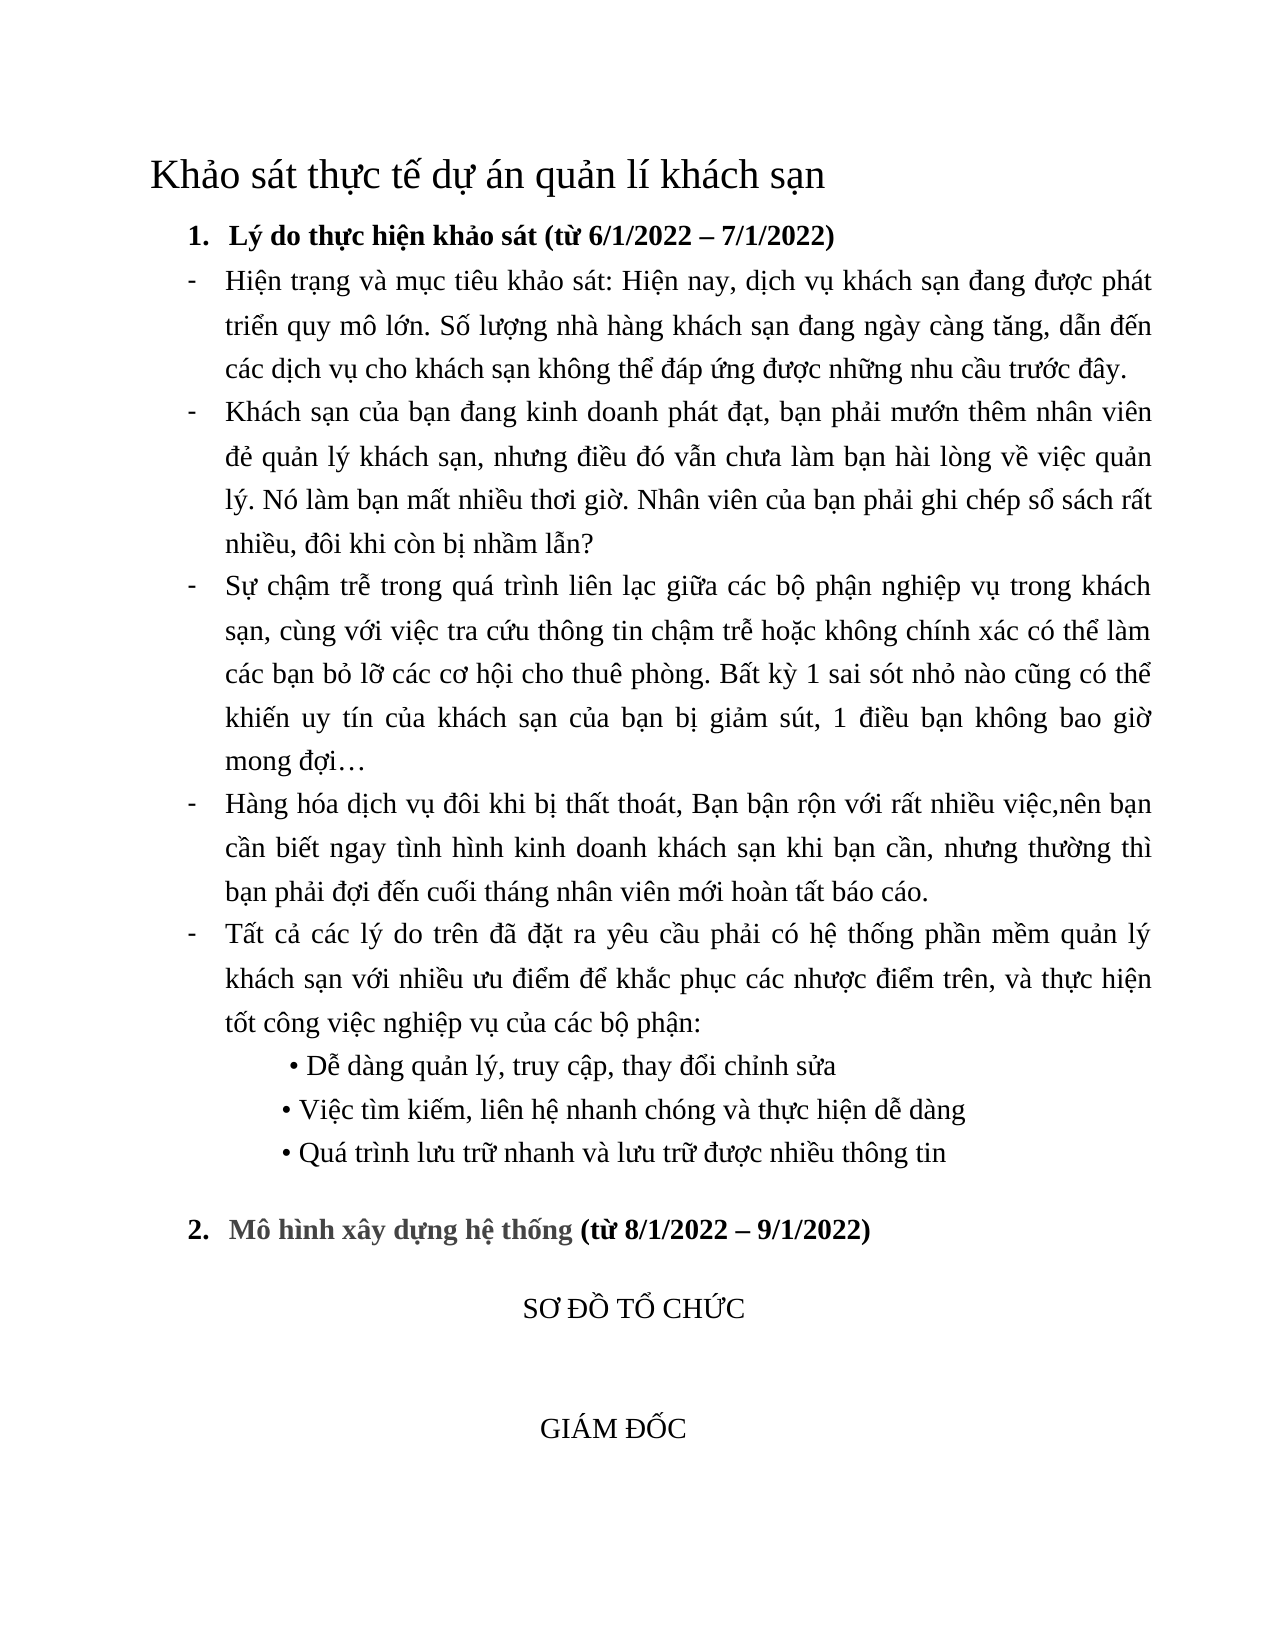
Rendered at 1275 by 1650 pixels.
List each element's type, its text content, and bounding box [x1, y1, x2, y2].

list Hàng hóa dịch vụ đôi khi bị thất thoát, Bạn bận rộn với rất nhiều việc,nên bạn cần biết ngay tình hình kinh doanh khách sạn khi bạn cần, nhưng thường thì bạn phải đợi đến cuối tháng nhân viên mới hoàn tất báo cáo. [187, 777, 1153, 908]
text • Dễ dàng quản lý, truy cập, thay đổi chỉnh sửa [281, 1038, 1153, 1082]
list Lý do thực hiện khảo sát (từ 6/1/2022 – 7/1/2022) [187, 218, 1125, 252]
list Mô hình xây dựng hệ thống (từ 8/1/2022 – 9/1/2022) [187, 1212, 1125, 1246]
list Tất cả các lý do trên đã đặt ra yêu cầu phải có hệ thống phần mềm quản lý khách sạn với nhiều ưu điểm để khắc phục các nhược điểm trên, và thực hiện tốt công việc nghiệp vụ của các bộ phận: [187, 908, 1153, 1038]
text Khảo sát thực tế dự án quản lí khách sạn [150, 150, 1125, 198]
text • Quá trình lưu trữ nhanh và lưu trữ được nhiều thông tin [281, 1125, 1153, 1169]
list Khách sạn của bạn đang kinh doanh phát đạt, bạn phải mướn thêm nhân viên đẻ quản lý khách sạn, nhưng điều đó vẫn chưa làm bạn hài lòng về việc quản lý. Nó làm bạn mất nhiều thơi giờ. Nhân viên của bạn phải ghi chép sổ sách rất nhiều, đôi khi còn bị nhầm lẫn? [187, 385, 1153, 559]
list Sự chậm trễ trong quá trình liên lạc giữa các bộ phận nghiệp vụ trong khách sạn, cùng với việc tra cứu thông tin chậm trễ hoặc không chính xác có thể làm các bạn bỏ lỡ các cơ hội cho thuê phòng. Bất kỳ 1 sai sót nhỏ nào cũng có thể khiến uy tín của khách sạn của bạn bị giảm sút, 1 điều bạn không bao giờ mong đợi… [187, 559, 1153, 777]
list Hiện trạng và mục tiêu khảo sát: Hiện nay, dịch vụ khách sạn đang được phát triển quy mô lớn. Số lượng nhà hàng khách sạn đang ngày càng tăng, dẫn đến các dịch vụ cho khách sạn không thể đáp ứng được những nhu cầu trước đây. [187, 254, 1153, 385]
text • Việc tìm kiếm, liên hệ nhanh chóng và thực hiện dễ dàng [281, 1082, 1153, 1125]
